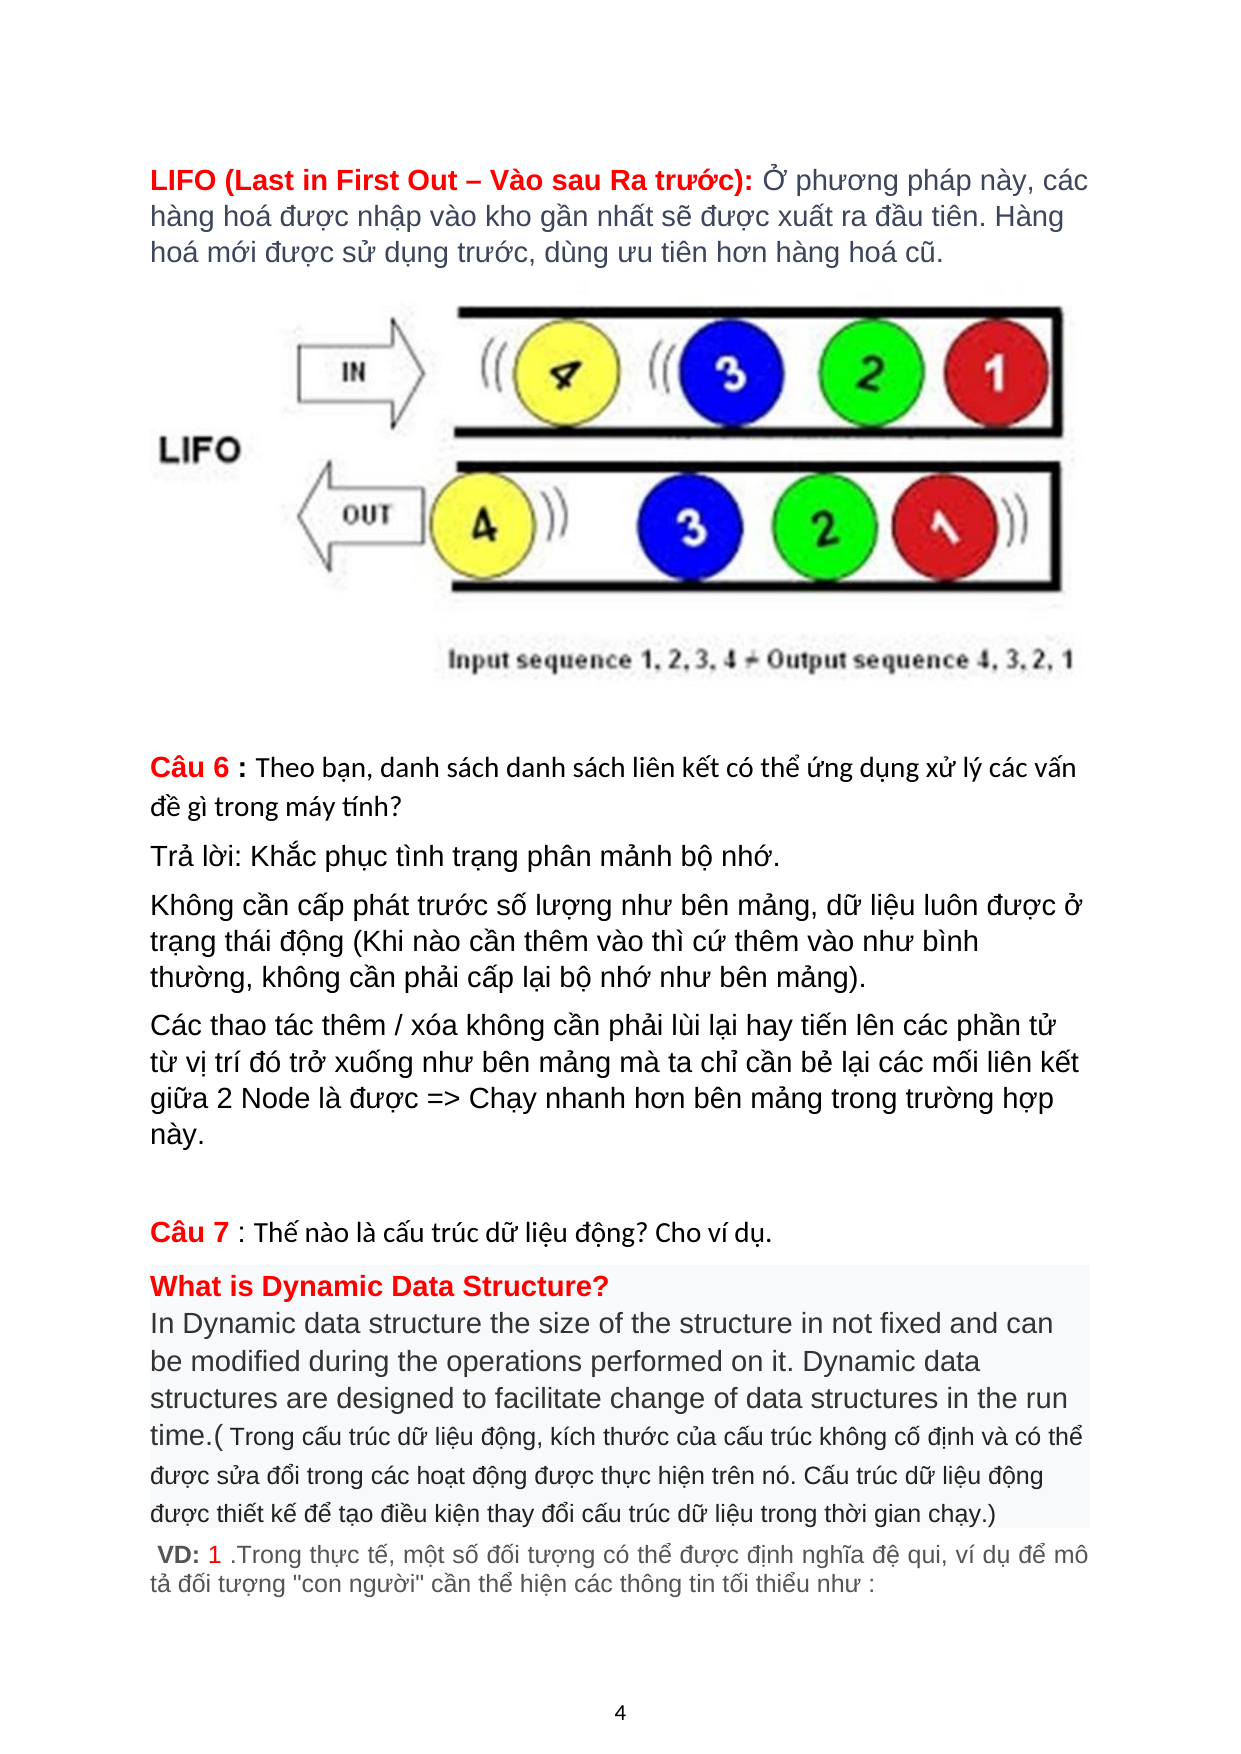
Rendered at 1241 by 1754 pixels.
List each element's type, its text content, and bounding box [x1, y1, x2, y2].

text Câu 6 : Theo bạn, danh sách danh sách liên kết có thể ứng dụng xử lý các vấn đề gì trong máy tính? [150, 749, 1090, 823]
text VD: 1 .Trong thực tế, một số đối tượng có thể được định nghĩa đệ qui, ví dụ để mô tả đối tượng "con người" cần thể hiện các thông tin tối thiểu như : [150, 1540, 1090, 1598]
text What is Dynamic Data Structure? In Dynamic data structure the size of the structure in not fixed and can be modified during the operations performed on it. Dynamic data structures are designed to facilitate change of data structures in the run time.( Trong cấu trúc dữ liệu động, kích thước của cấu trúc không cố định và có thể được sửa đổi trong các hoạt động được thực hiện trên nó. Cấu trúc dữ liệu động được thiết kế để tạo điều kiện thay đổi cấu trúc dữ liệu trong thời gian chạy.) [150, 1265, 1090, 1528]
text Các thao tác thêm / xóa không cần phải lùi lại hay tiến lên các phần tử từ vị trí đó trở xuống như bên mảng mà ta chỉ cần bẻ lại các mối liên kết giữa 2 Node là được => Chạy nhanh hơn bên mảng trong trường hợp này. [150, 1008, 1090, 1150]
text LIFO (Last in First Out – Vào sau Ra trước): Ở phương pháp này, các hàng hoá được nhập vào kho gần nhất sẽ được xuất ra đầu tiên. Hàng hoá mới được sử dụng trước, dùng ưu tiên hơn hàng hoá cũ. [150, 162, 1090, 268]
text Trả lời: Khắc phục tình trạng phân mảnh bộ nhớ. [150, 839, 1090, 872]
text Không cần cấp phát trước số lượng như bên mảng, dữ liệu luôn được ở trạng thái động (Khi nào cần thêm vào thì cứ thêm vào như bình thường, không cần phải cấp lại bộ nhớ như bên mảng). [150, 887, 1090, 993]
picture [150, 283, 1091, 687]
text Câu 7 : Thế nào là cấu trúc dữ liệu động? Cho ví dụ. [150, 1214, 1090, 1250]
